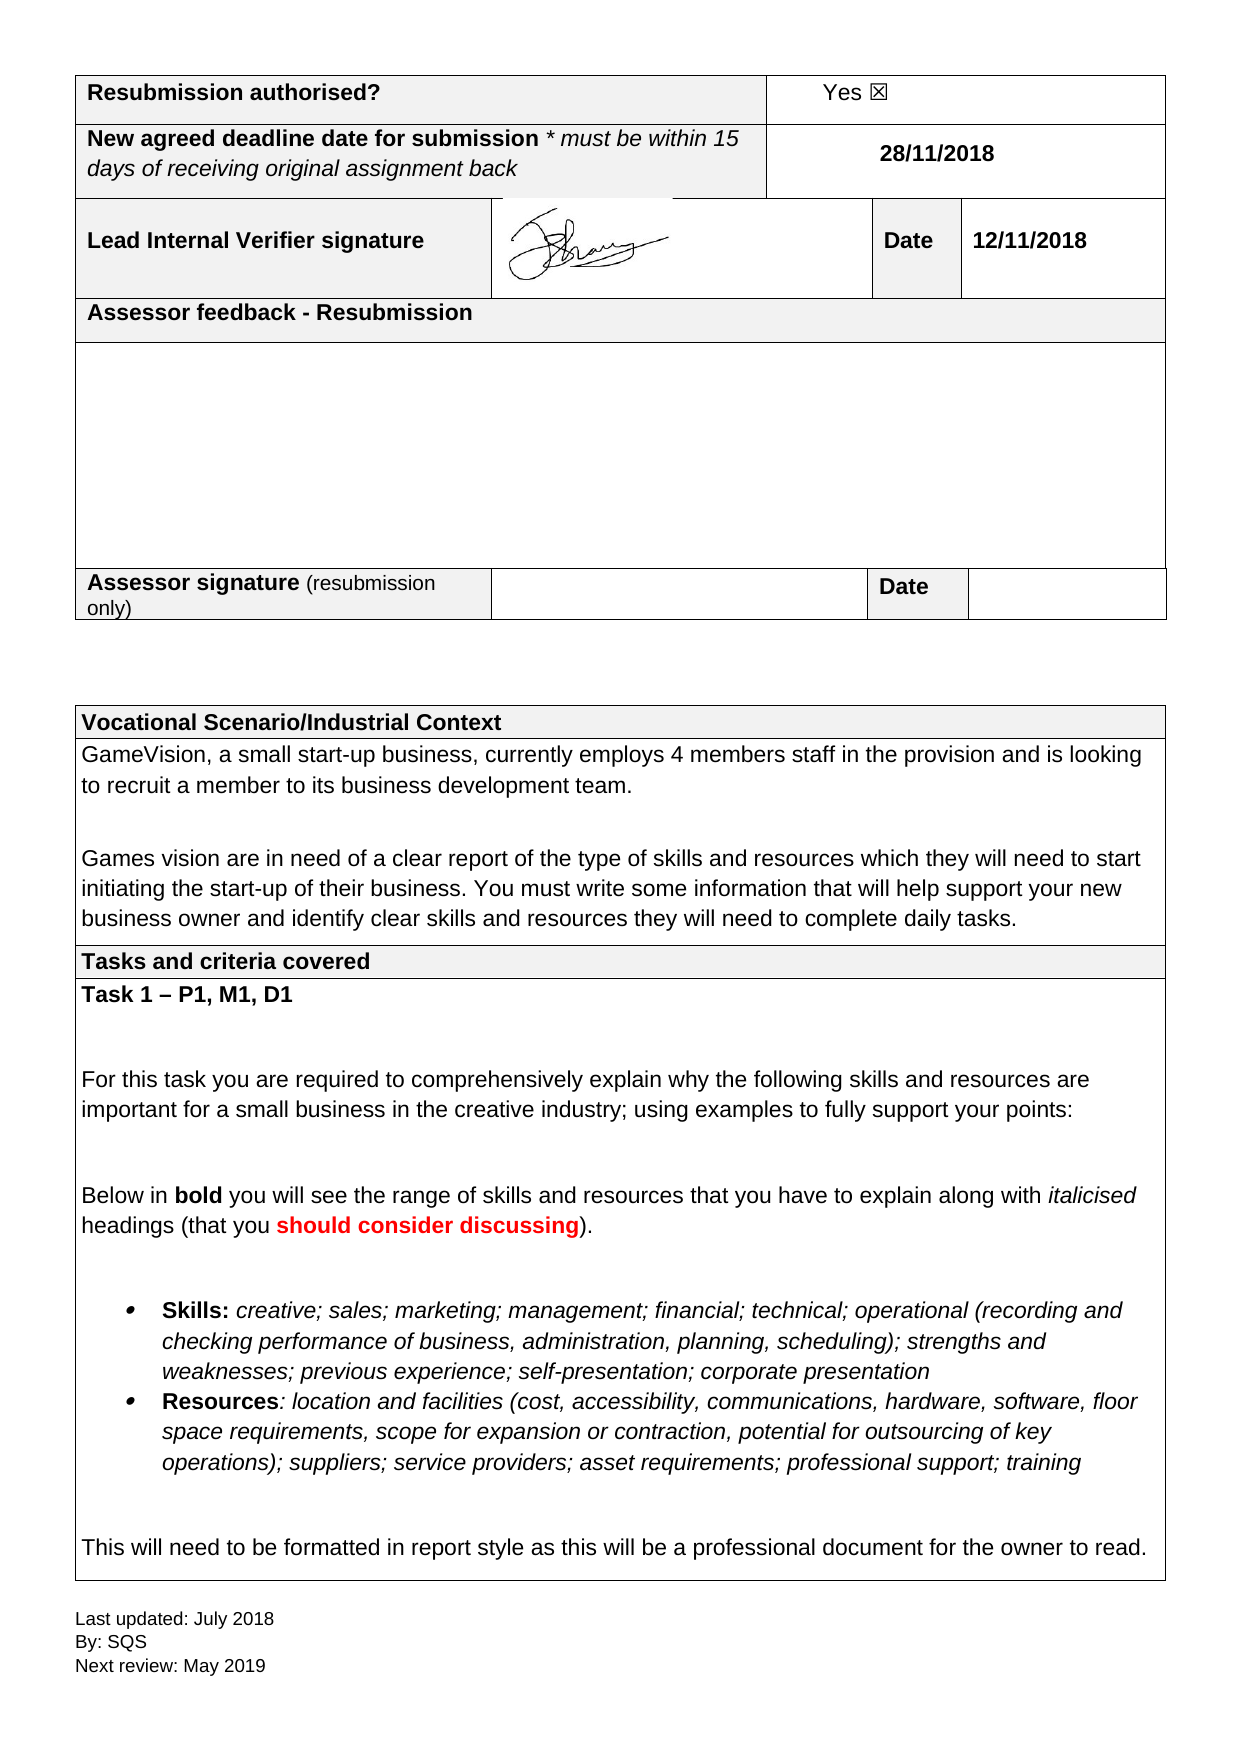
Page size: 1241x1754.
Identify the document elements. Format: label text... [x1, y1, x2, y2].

table_cell 28/11/2018 [767, 125, 1165, 198]
table_cell [492, 569, 867, 619]
table_cell Assessor feedback - Resubmission [76, 299, 1165, 342]
table_header Vocational Scenario/Industrial Context [76, 706, 1165, 738]
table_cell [76, 979, 1165, 1579]
table_cell [969, 569, 1166, 619]
table_cell Resubmission authorised? [76, 76, 766, 124]
table_cell Yes [767, 76, 1165, 124]
table_cell Date [873, 199, 961, 298]
table_cell Date [868, 569, 968, 619]
table_cell Tasks and criteria covered [76, 946, 1165, 977]
table_cell 12/11/2018 [962, 199, 1165, 298]
picture [502, 198, 673, 282]
table_cell [492, 199, 872, 298]
table_cell Lead Internal Verifier signature [76, 199, 491, 298]
table_cell GameVision, a small start-up business, currently employs 4 members staff in the provision and is looking to recruit a member to its business development team. Games vision are in need of a clear report of the type of skills and resources which they will need to start initiating the start-up of their business. You must write some information that will help support your new business owner and identify clear skills and resources they will need to complete daily tasks. [76, 739, 1165, 945]
table_cell Assessor signature (resubmission only) [76, 569, 491, 619]
table_cell New agreed deadline date for submission * must be within 15 days of receiving original assignment back [76, 125, 766, 198]
table_cell [76, 343, 1165, 568]
